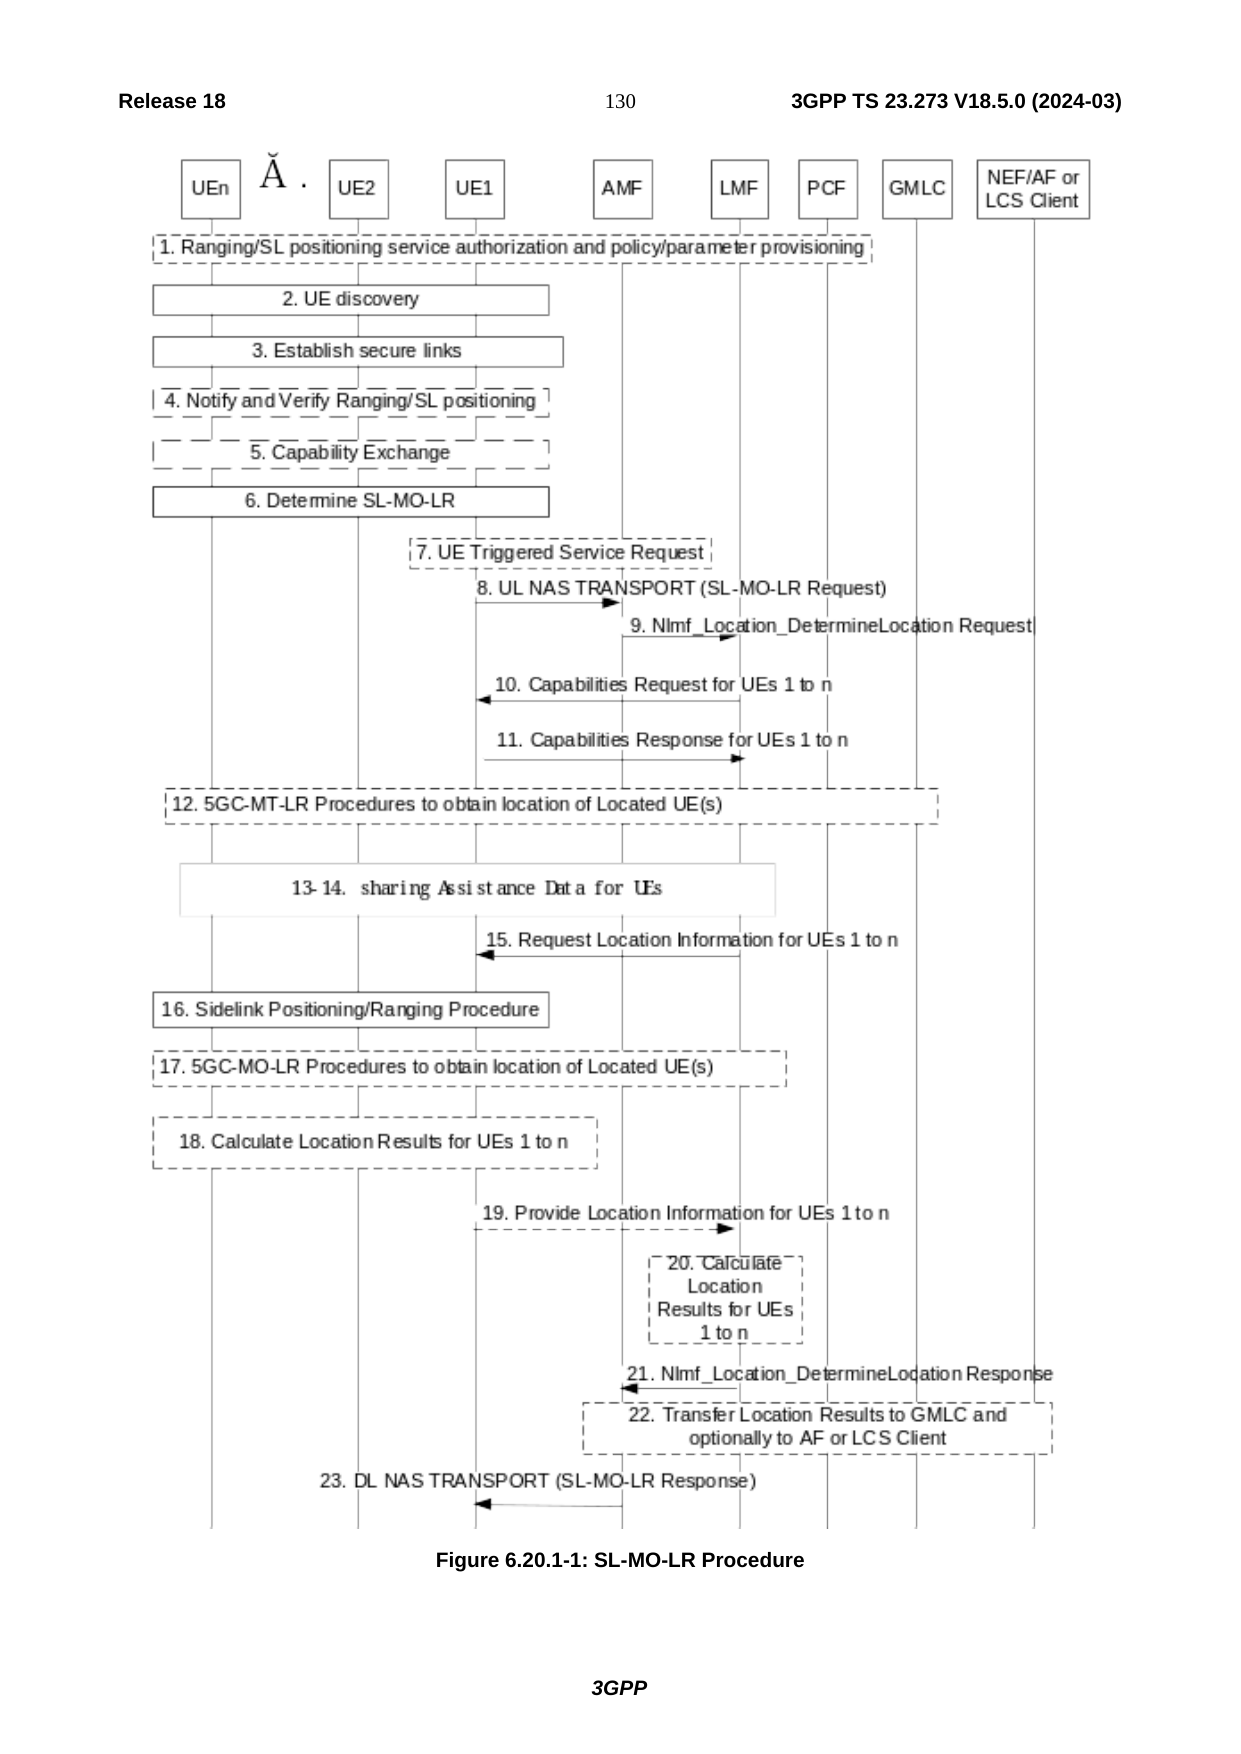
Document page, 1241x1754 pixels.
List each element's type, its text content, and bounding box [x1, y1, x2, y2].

text Figure 6.20.1-1: SL-MO-LR Procedure [118, 1547, 1122, 1571]
